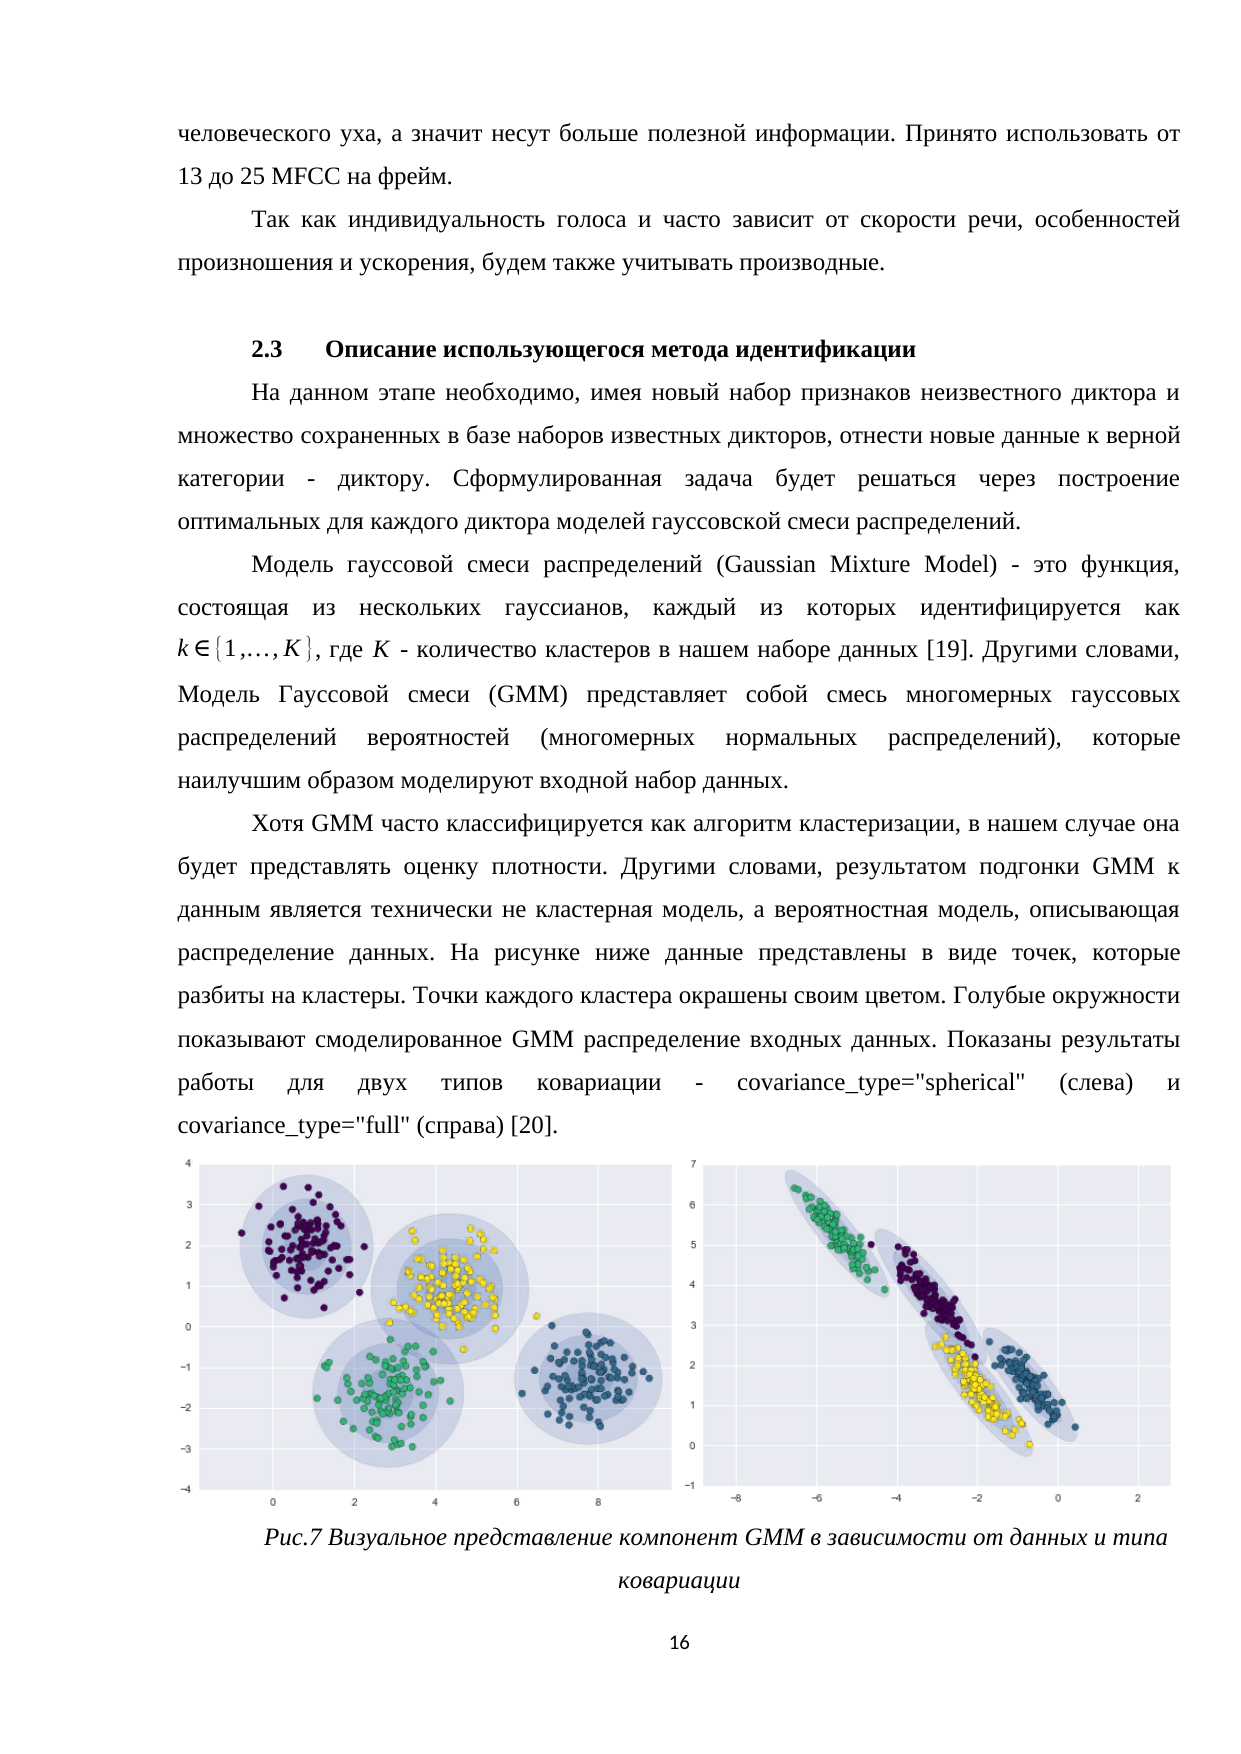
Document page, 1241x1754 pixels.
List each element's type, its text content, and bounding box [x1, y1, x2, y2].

picture [177, 1153, 1178, 1510]
list Модель гауссовой смеси распределений (Gaussian Mixture Model) - это функция, состоящая из нескольких гауссианов, каждый из которых идентифицируется как , где - количество кластеров в нашем наборе данных [19]. Другими словами, Модель Гауссовой смеси (GMM) представляет собой смесь многомерных гауссовых распределений вероятностей (многомерных нормальных распределений), которые наилучшим образом моделируют входной набор данных. [177, 549, 1181, 794]
list На данном этапе необходимо, имея новый набор признаков неизвестного диктора и множество сохраненных в базе наборов известных дикторов, отнести новые данные к верной категории - диктору. Сформулированная задача будет решаться через построение оптимальных для каждого диктора моделей гауссовской смеси распределений. [177, 377, 1181, 535]
list Так как индивидуальность голоса и часто зависит от скорости речи, особенностей произношения и ускорения, будем также учитывать производные. [177, 204, 1181, 276]
list Рис.7 Визуальное представление компонент GMM в зависимости от данных и типа ковариации [177, 1522, 1181, 1594]
list Хотя GMM часто классифицируется как алгоритм кластеризации, в нашем случае она будет представлять оценку плотности. Другими словами, результатом подгонки GMM к данным является технически не кластерная модель, а вероятностная модель, описывающая распределение данных. На рисунке ниже данные представлены в виде точек, которые разбиты на кластеры. Точки каждого кластера окрашены своим цветом. Голубые окружности показывают смоделированное GMM распределение входных данных. Показаны результаты работы для двух типов ковариации - covariance_type="spherical" (слева) и covariance_type="full" (справа) [20]. [177, 808, 1181, 1139]
list Описание использующегося метода идентификации [177, 334, 1181, 362]
